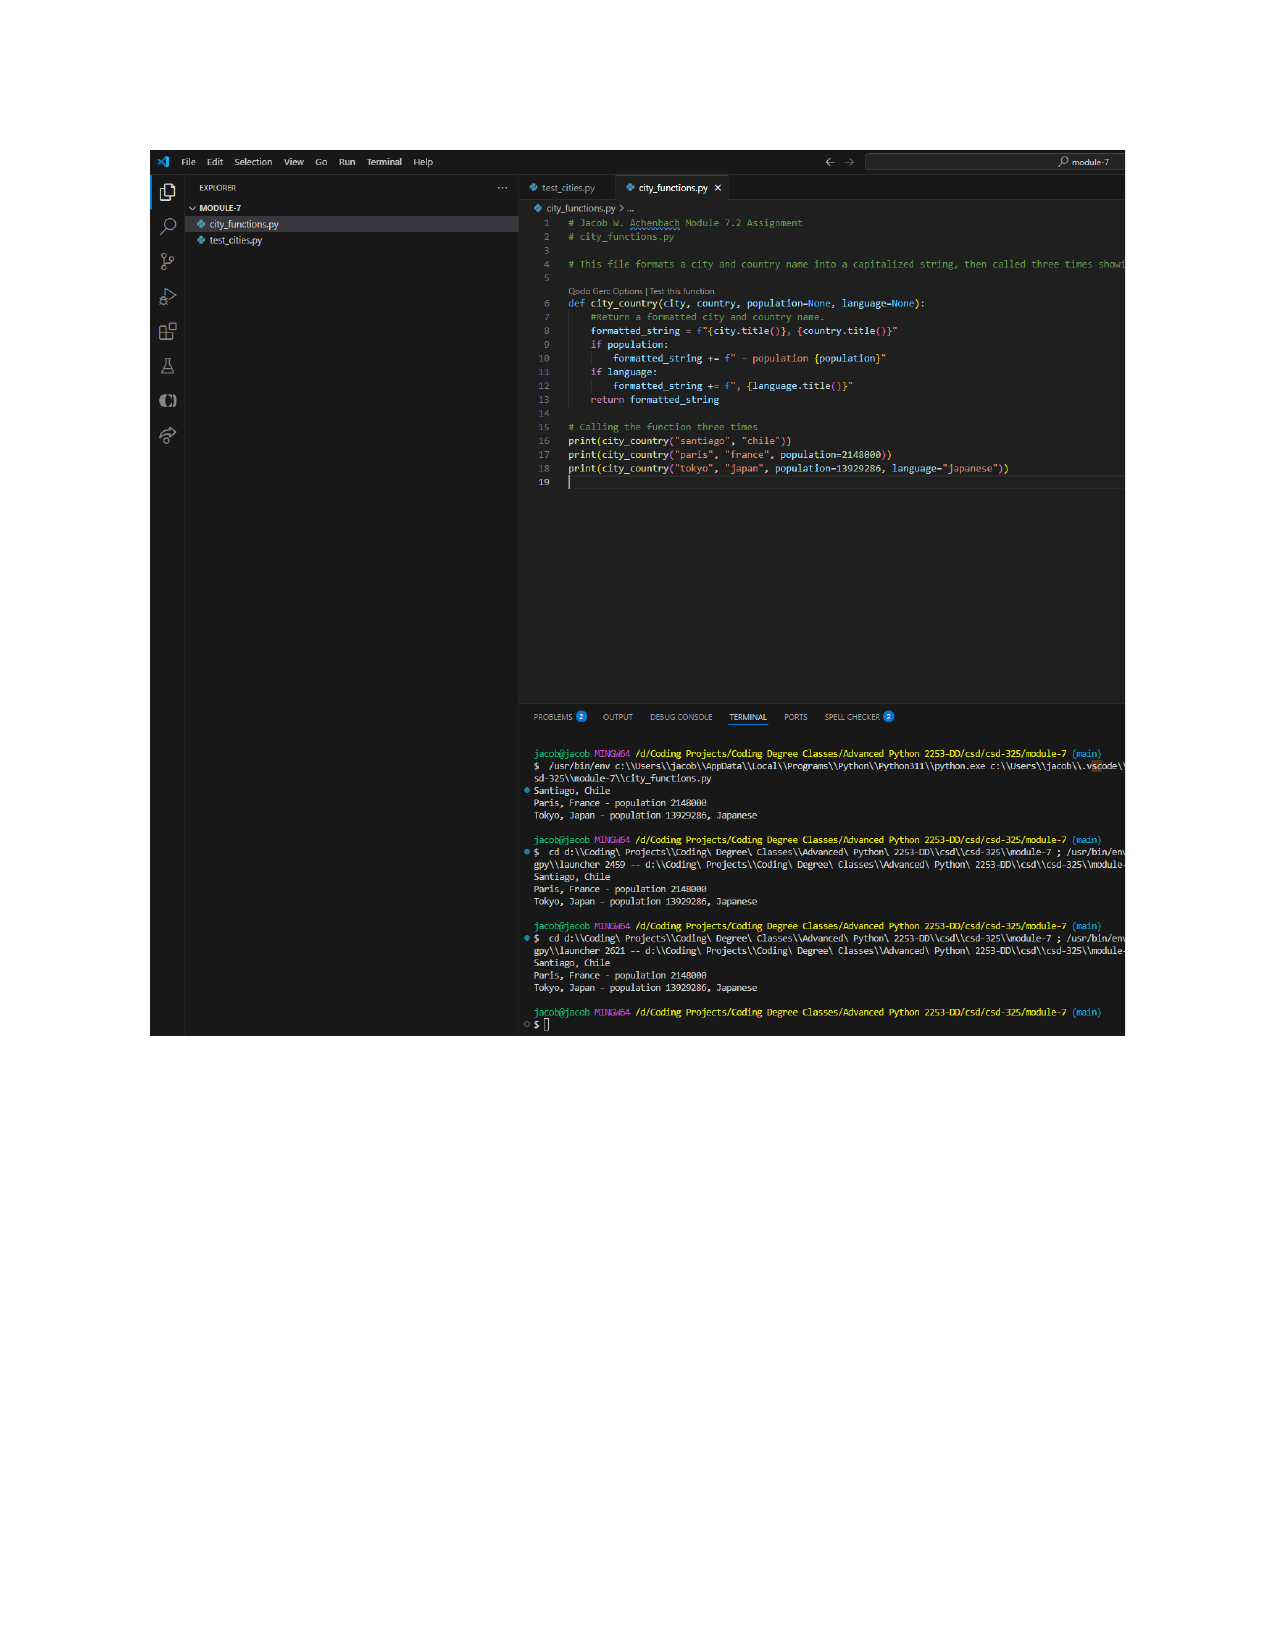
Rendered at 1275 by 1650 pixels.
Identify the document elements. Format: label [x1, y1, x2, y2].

picture [150, 150, 1125, 1036]
